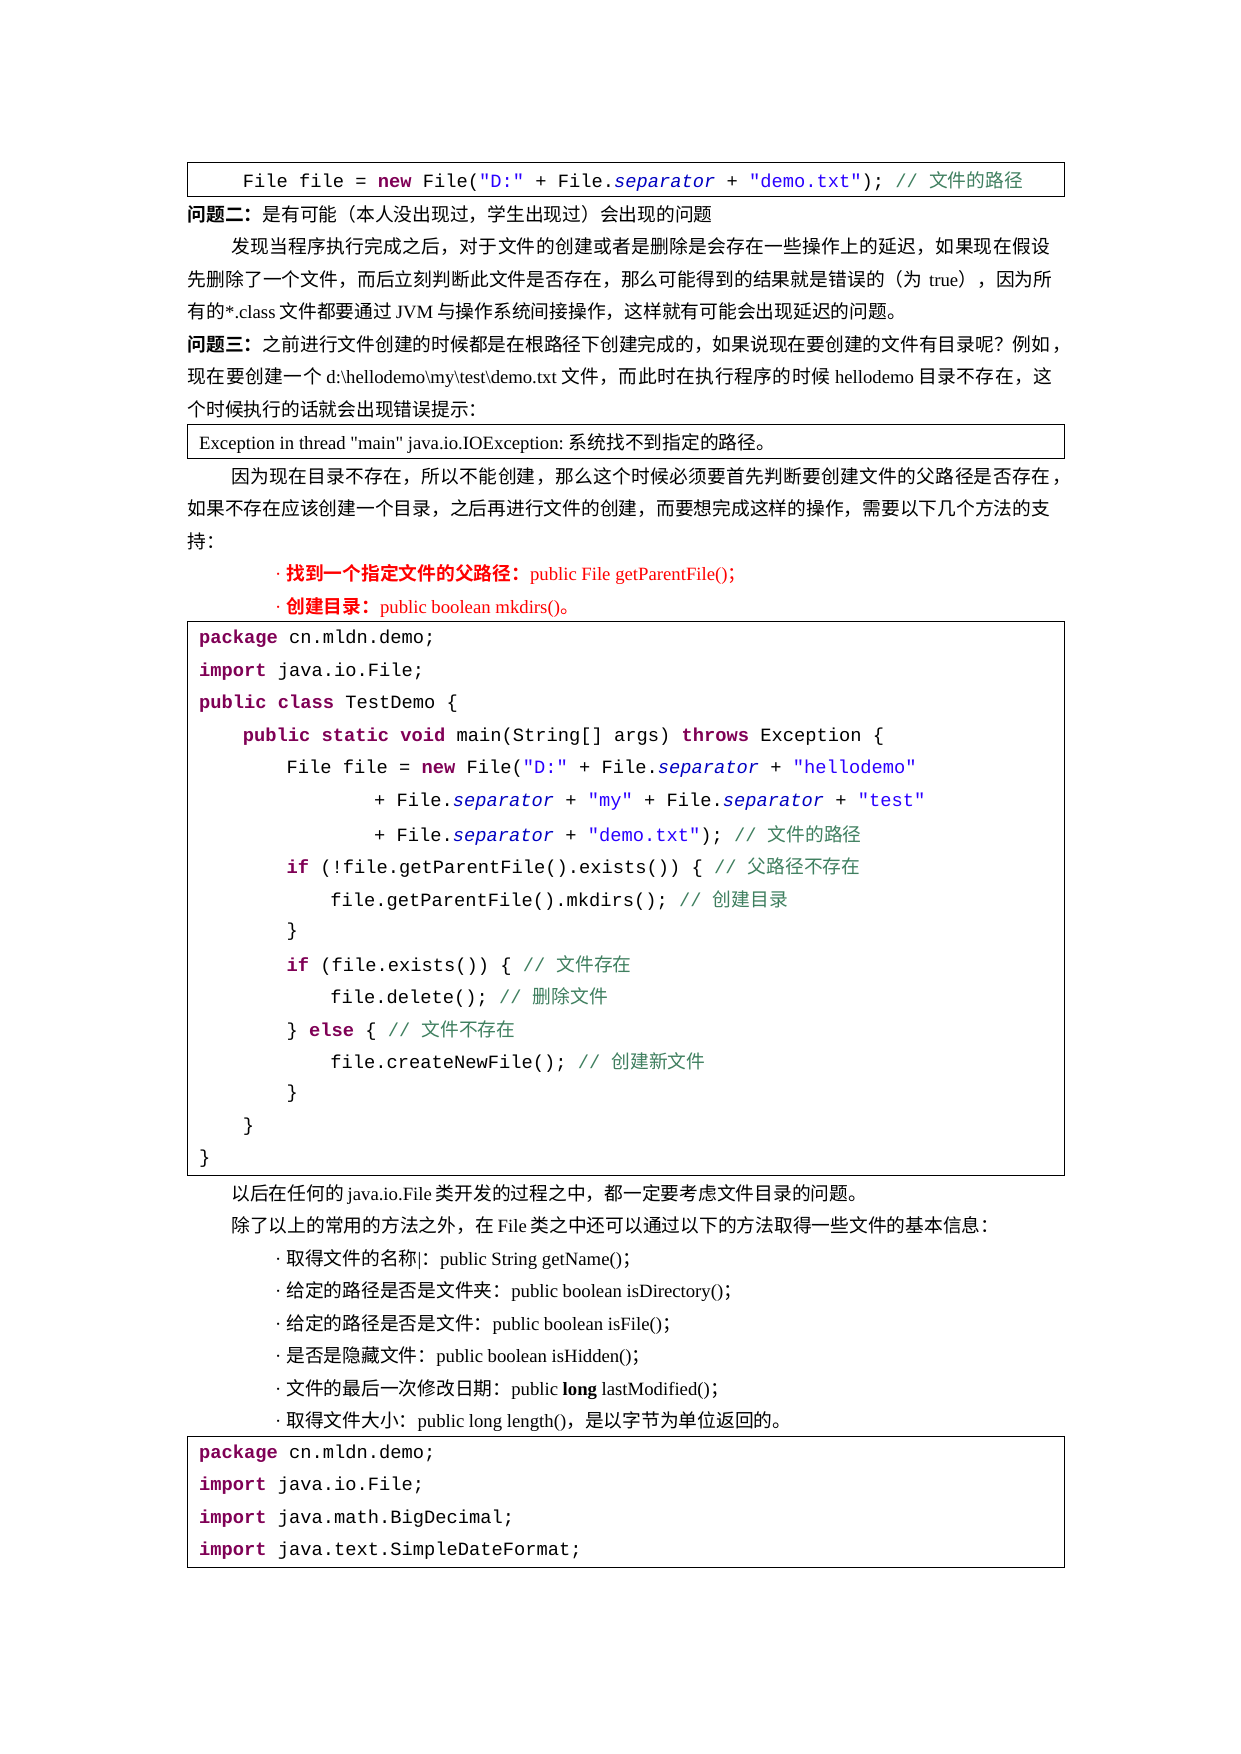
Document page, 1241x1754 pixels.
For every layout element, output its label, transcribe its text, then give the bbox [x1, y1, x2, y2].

text · 创建目录：public boolean mkdirs()。 [187, 589, 1053, 621]
text 问题二：是有可能（本人没出现过，学生出现过）会出现的问题 [187, 197, 1053, 229]
table_header Exception in thread "main" java.io.IOException: 系统找不到指定的路径。 [188, 425, 1064, 458]
text · 文件的最后一次修改日期：public long lastModified()； [187, 1371, 1053, 1403]
table_header package cn.mldn.demo; import java.io.File; public class TestDemo { public static void main(String[] args) throws Exception { File file = new File("D:" + File.separator + "hellodemo" + File.separator + "my" + File.separator + "test" + File.separator + "demo.txt"); // 文件的路径 if (!file.getParentFile().exists()) { // 父路径不存在 file.getParentFile().mkdirs(); // 创建目录 } if (file.exists()) { // 文件存在 file.delete(); // 删除文件 } else { // 文件不存在 file.createNewFile(); // 创建新文件 } } } [188, 622, 1064, 1175]
text · 取得文件大小：public long length()，是以字节为单位返回的。 [187, 1403, 1053, 1436]
text 发现当程序执行完成之后，对于文件的创建或者是删除是会存在一些操作上的延迟，如果现在假设先删除了一个文件，而后立刻判断此文件是否存在，那么可能得到的结果就是错误的（为true），因为所有的*.class文件都要通过JVM与操作系统间接操作，这样就有可能会出现延迟的问题。 [187, 229, 1053, 327]
text · 给定的路径是否是文件：public boolean isFile()； [187, 1306, 1053, 1338]
text 以后在任何的java.io.File类开发的过程之中，都一定要考虑文件目录的问题。 [187, 1176, 1053, 1208]
text · 找到一个指定文件的父路径：public File getParentFile()； [187, 556, 1053, 589]
table_header File file = new File("D:" + File.separator + "demo.txt"); // 文件的路径 [188, 163, 1064, 196]
text · 取得文件的名称|：public String getName()； [187, 1241, 1053, 1273]
text · 给定的路径是否是文件夹：public boolean isDirectory()； [187, 1273, 1053, 1306]
text · 是否是隐藏文件：public boolean isHidden()； [187, 1338, 1053, 1371]
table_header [188, 1437, 1064, 1567]
text 问题三：之前进行文件创建的时候都是在根路径下创建完成的，如果说现在要创建的文件有目录呢？例如，现在要创建一个d:\hellodemo\my\test\demo.txt文件，而此时在执行程序的时候hellodemo目录不存在，这个时候执行的话就会出现错误提示： [187, 327, 1053, 424]
text 除了以上的常用的方法之外，在File类之中还可以通过以下的方法取得一些文件的基本信息： [187, 1208, 1053, 1241]
text 因为现在目录不存在，所以不能创建，那么这个时候必须要首先判断要创建文件的父路径是否存在，如果不存在应该创建一个目录，之后再进行文件的创建，而要想完成这样的操作，需要以下几个方法的支持： [187, 459, 1053, 556]
